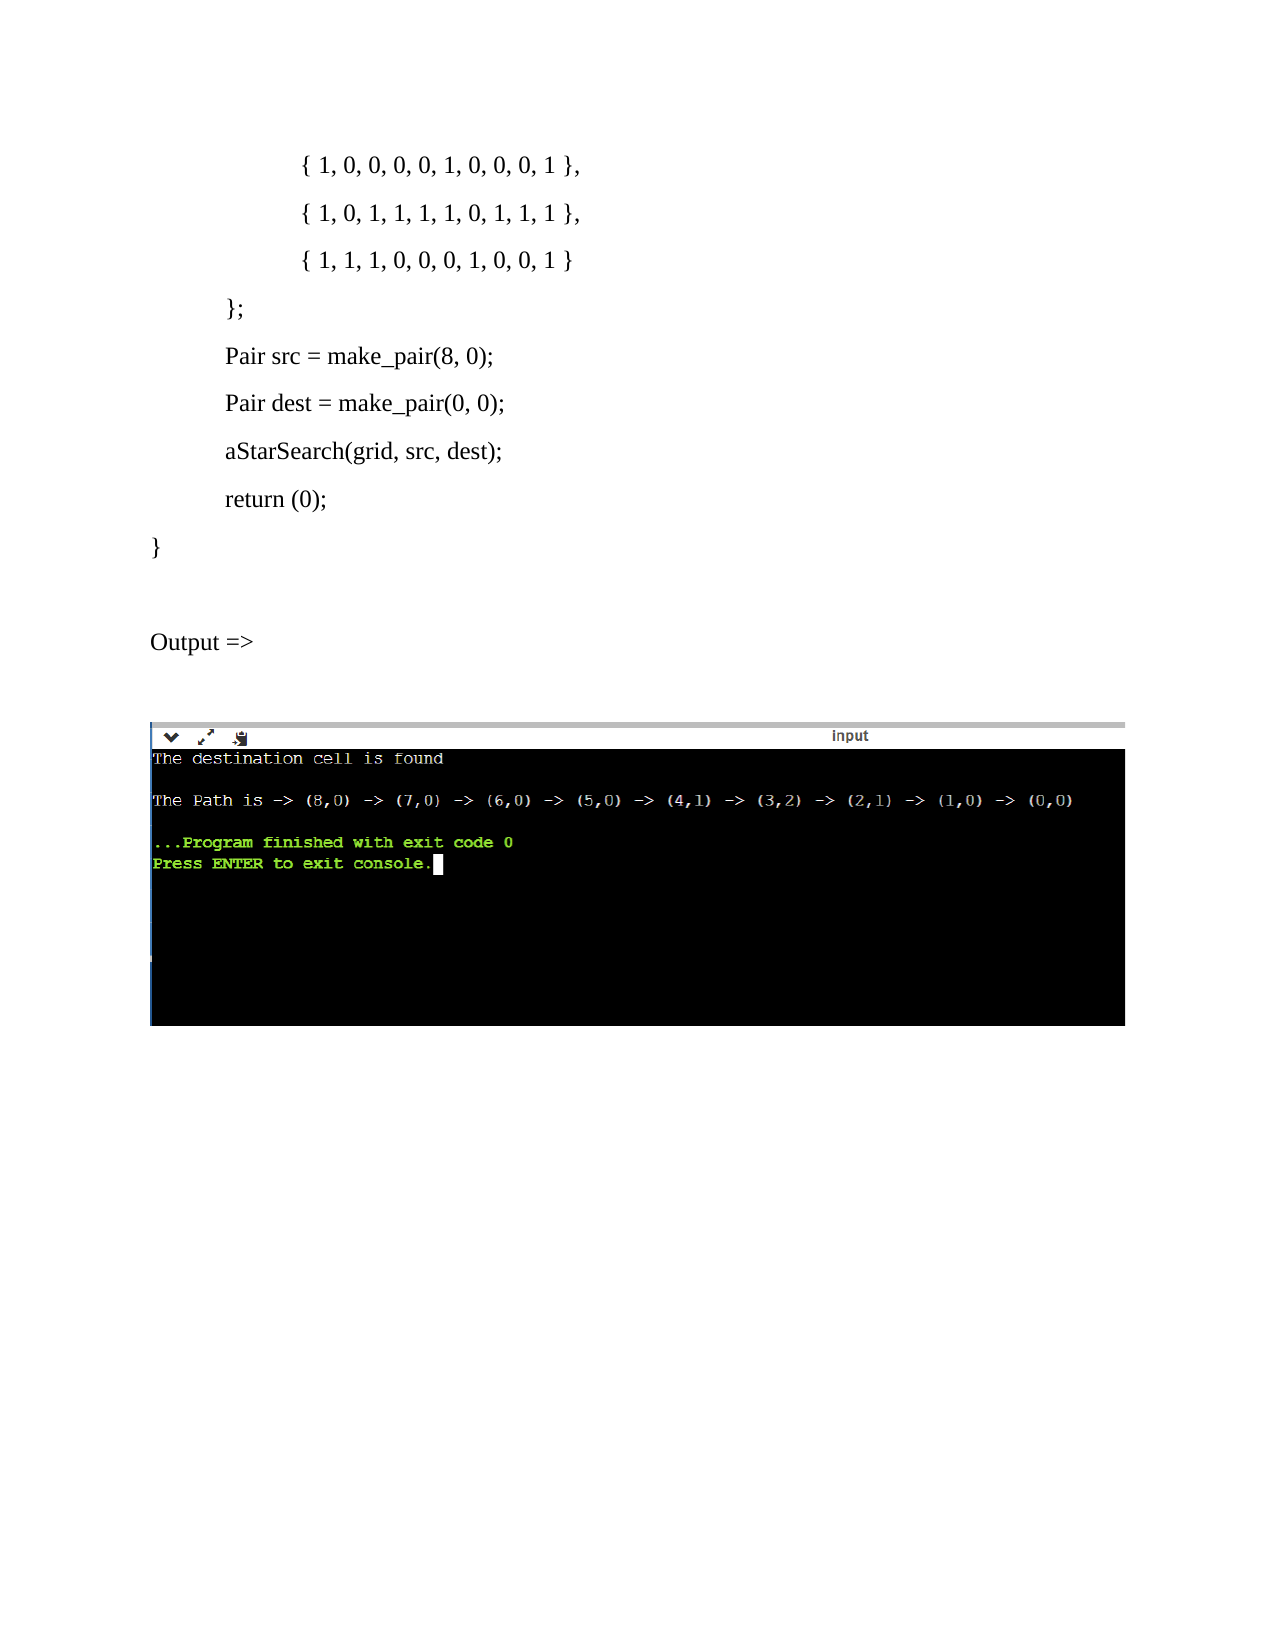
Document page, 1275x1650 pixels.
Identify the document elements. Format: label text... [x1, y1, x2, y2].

picture [150, 722, 1125, 1026]
text { 1, 0, 0, 0, 0, 1, 0, 0, 0, 1 }, [150, 150, 1125, 179]
text } [150, 532, 1125, 560]
text { 1, 0, 1, 1, 1, 1, 0, 1, 1, 1 }, [150, 198, 1125, 226]
text { 1, 1, 1, 0, 0, 0, 1, 0, 0, 1 } [150, 245, 1125, 274]
text aStarSearch(grid, src, dest); [150, 436, 1125, 465]
text Pair dest = make_pair(0, 0); [150, 388, 1125, 417]
text }; [150, 293, 1125, 322]
text Output => [150, 627, 1125, 656]
text return (0); [150, 484, 1125, 513]
text Pair src = make_pair(8, 0); [150, 341, 1125, 369]
